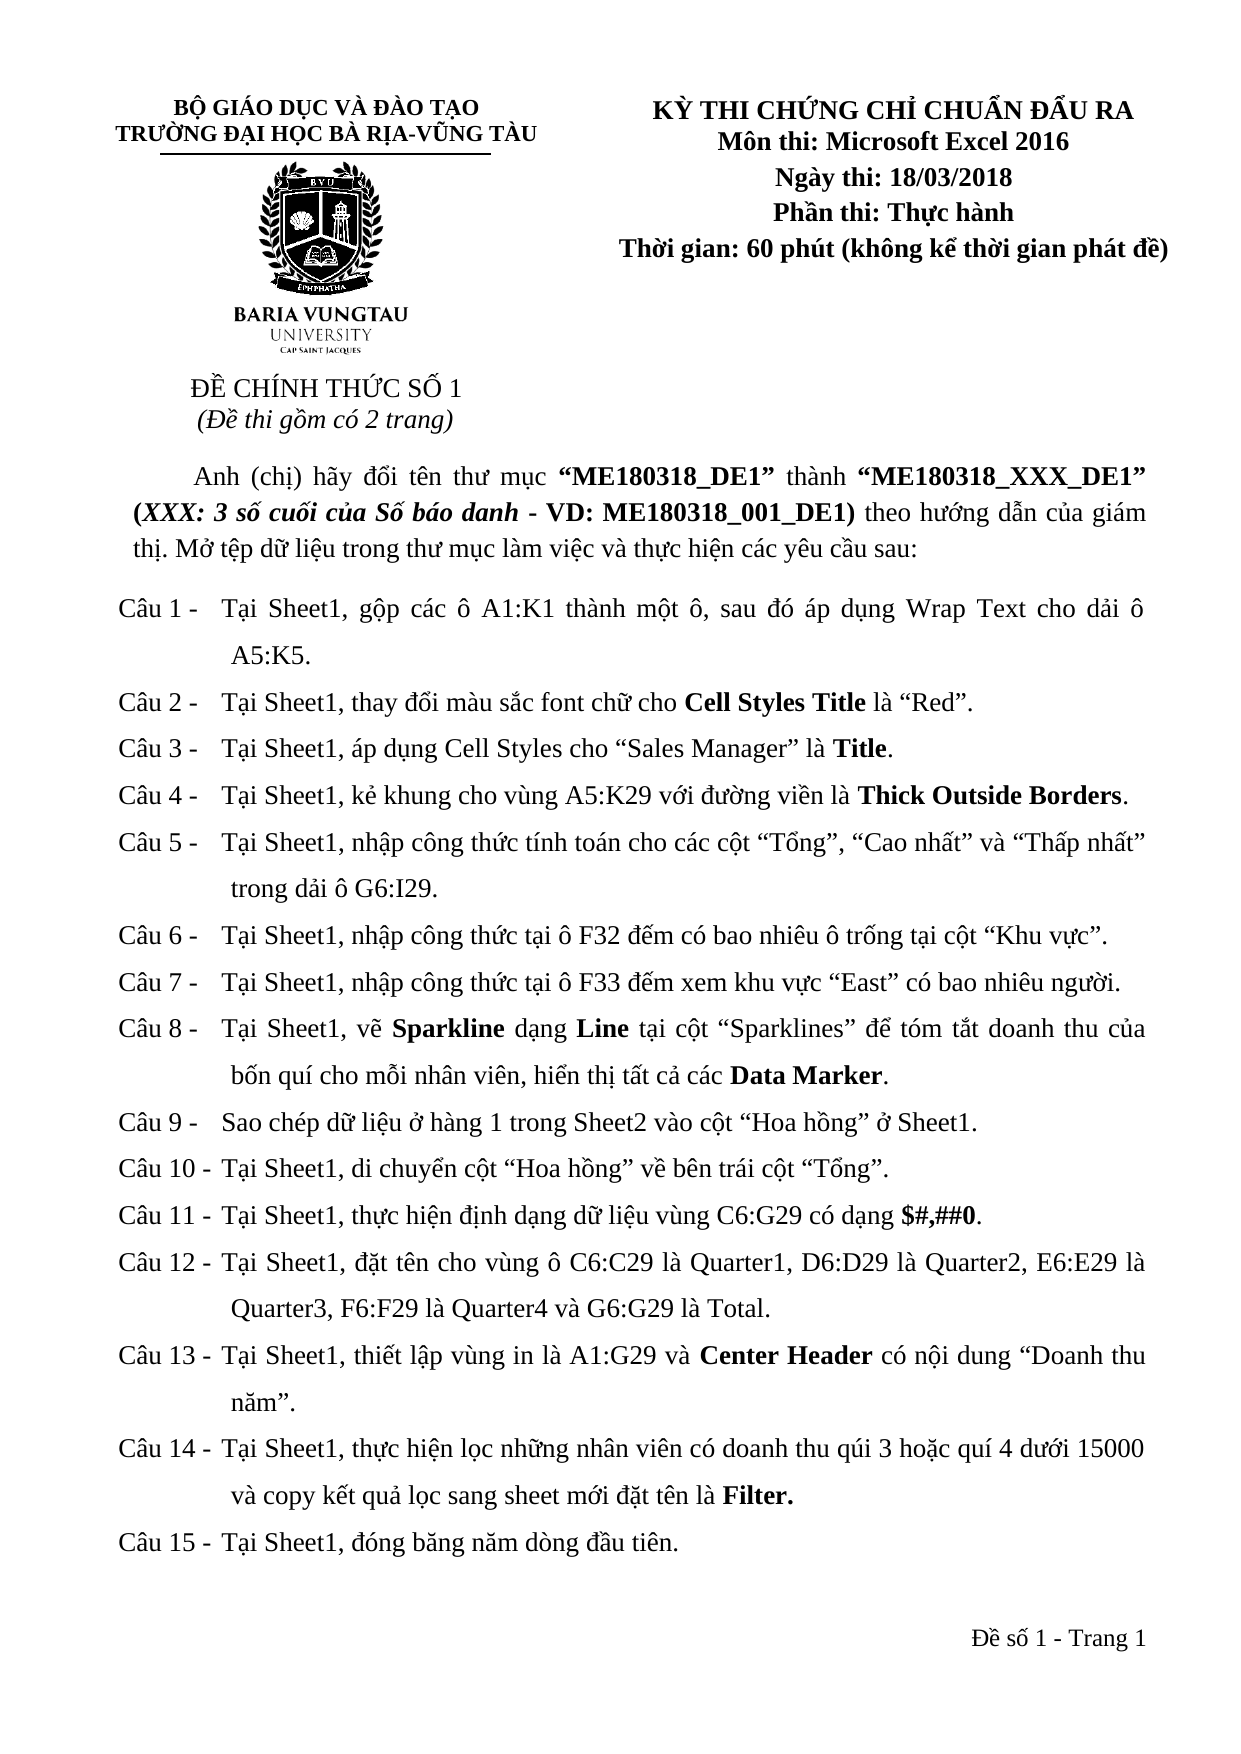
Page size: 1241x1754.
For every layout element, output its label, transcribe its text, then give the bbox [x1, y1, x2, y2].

table_header KỲ THI CHỨNG CHỈ CHUẨN ĐẨU RA Môn thi: Microsoft Excel 2016 Ngày thi: 18/03/2018 Phần thi: Thực hành Thời gian: 60 phút (không kể thời gian phát đề) [585, 94, 1202, 460]
list Tại Sheet1, nhập công thức tại ô F33 đếm xem khu vực “East” có bao nhiêu người. [118, 966, 1146, 997]
list Tại Sheet1, đặt tên cho vùng ô C6:C29 là Quarter1, D6:D29 là Quarter2, E6:E29 là Quarter3, F6:F29 là Quarter4 và G6:G29 là Total. [118, 1246, 1146, 1324]
list Tại Sheet1, thiết lập vùng in là A1:G29 và Center Header có nội dung “Doanh thu năm”. [118, 1339, 1146, 1417]
list Tại Sheet1, vẽ Sparkline dạng Line tại cột “Sparklines” để tóm tắt doanh thu của bốn quí cho mỗi nhân viên, hiển thị tất cả các Data Marker. [118, 1012, 1146, 1090]
list Tại Sheet1, kẻ khung cho vùng A5:K29 với đường viền là Thick Outside Borders. [118, 779, 1146, 810]
list Tại Sheet1, thực hiện định dạng dữ liệu vùng C6:G29 có dạng $#,##0. [118, 1199, 1146, 1230]
list Tại Sheet1, nhập công thức tại ô F32 đếm có bao nhiêu ô trống tại cột “Khu vực”. [118, 919, 1146, 950]
list Tại Sheet1, đóng băng năm dòng đầu tiên. [118, 1526, 1146, 1557]
list Tại Sheet1, nhập công thức tính toán cho các cột “Tổng”, “Cao nhất” và “Thấp nhất” trong dải ô G6:I29. [118, 826, 1146, 904]
list Tại Sheet1, di chuyển cột “Hoa hồng” về bên trái cột “Tổng”. [118, 1152, 1146, 1184]
list Tại Sheet1, thay đổi màu sắc font chữ cho Cell Styles Title là “Red”. [118, 686, 1146, 717]
table_header BỘ GIÁO DỤC VÀ ĐÀO TẠO TRƯỜNG ĐẠI HỌC BÀ RỊA-VŨNG TÀU ĐỀ CHÍNH THỨC SỐ 1 (Đề thi gồm có 2 trang) [68, 94, 585, 460]
list Tại Sheet1, áp dụng Cell Styles cho “Sales Manager” là Title. [118, 732, 1146, 764]
text Anh (chị) hãy đổi tên thư mục “ME180318_DE1” thành “ME180318_XXX_DE1” (XXX: 3 số cuối của Số báo danh - VD: ME180318_001_DE1) theo hướng dẫn của giám thị. Mở tệp dữ liệu trong thư mục làm việc và thực hiện các yêu cầu sau: [133, 460, 1146, 563]
list Tại Sheet1, gộp các ô A1:K1 thành một ô, sau đó áp dụng Wrap Text cho dải ô A5:K5. [118, 592, 1146, 670]
list Tại Sheet1, thực hiện lọc những nhân viên có doanh thu qúi 3 hoặc quí 4 dưới 15000 và copy kết quả lọc sang sheet mới đặt tên là Filter. [118, 1432, 1146, 1510]
list Sao chép dữ liệu ở hàng 1 trong Sheet2 vào cột “Hoa hồng” ở Sheet1. [118, 1106, 1146, 1137]
